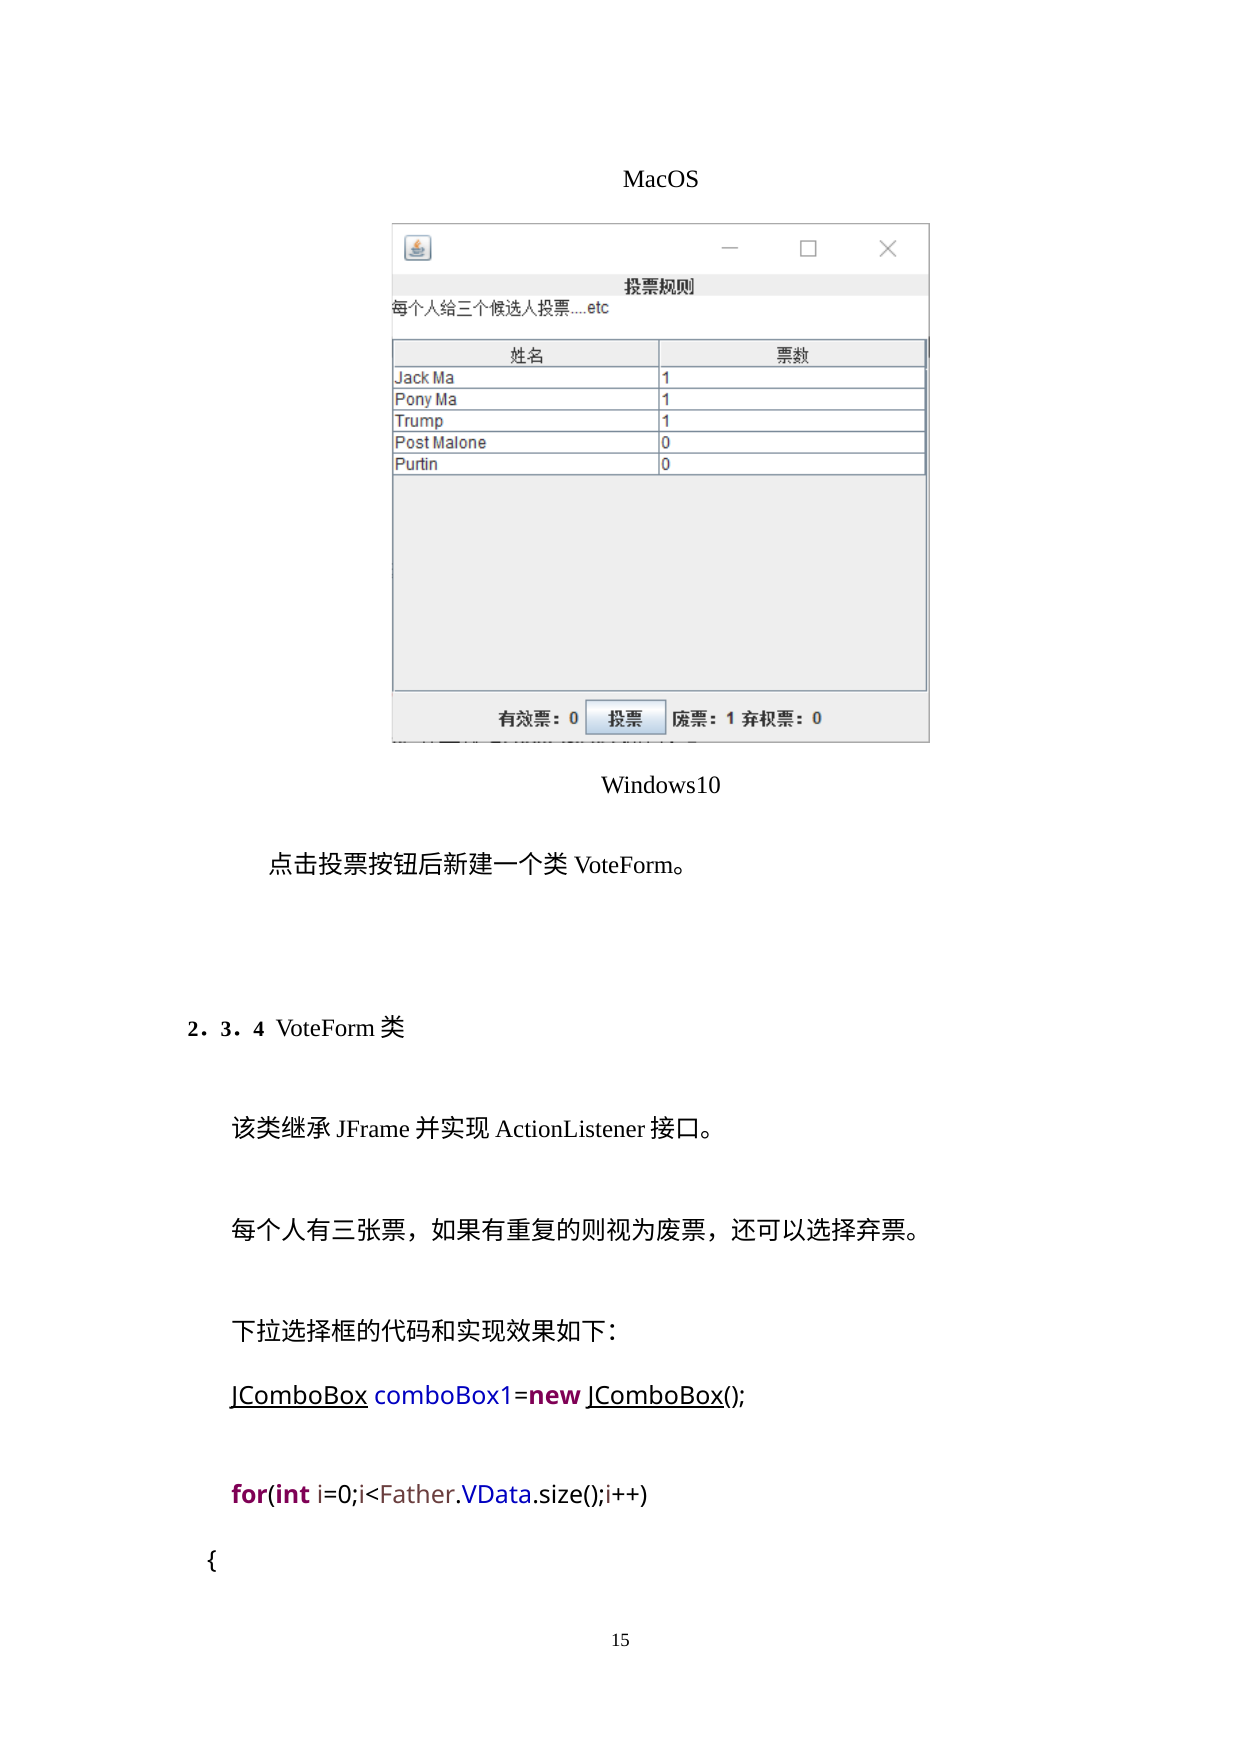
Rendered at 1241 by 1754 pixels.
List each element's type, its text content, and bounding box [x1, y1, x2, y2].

text 每个人有三张票，如果有重复的则视为废票，还可以选择弃票。 [187, 1196, 1053, 1261]
list 点击投票按钮后新建一个类VoteForm。 [269, 830, 1053, 895]
text 该类继承JFrame并实现ActionListener接口。 [187, 1094, 1053, 1159]
picture [391, 223, 930, 743]
list Windows10 [269, 768, 1053, 801]
text 2．3．4 VoteForm类 [187, 993, 1053, 1058]
text JComboBox comboBox1=new JComboBox(); [187, 1362, 1053, 1427]
text for(int i=0;i<Father.VData.size();i++) [187, 1461, 1053, 1526]
list MacOS [269, 162, 1053, 194]
text { [187, 1526, 1053, 1591]
text 下拉选择框的代码和实现效果如下： [187, 1297, 1053, 1362]
